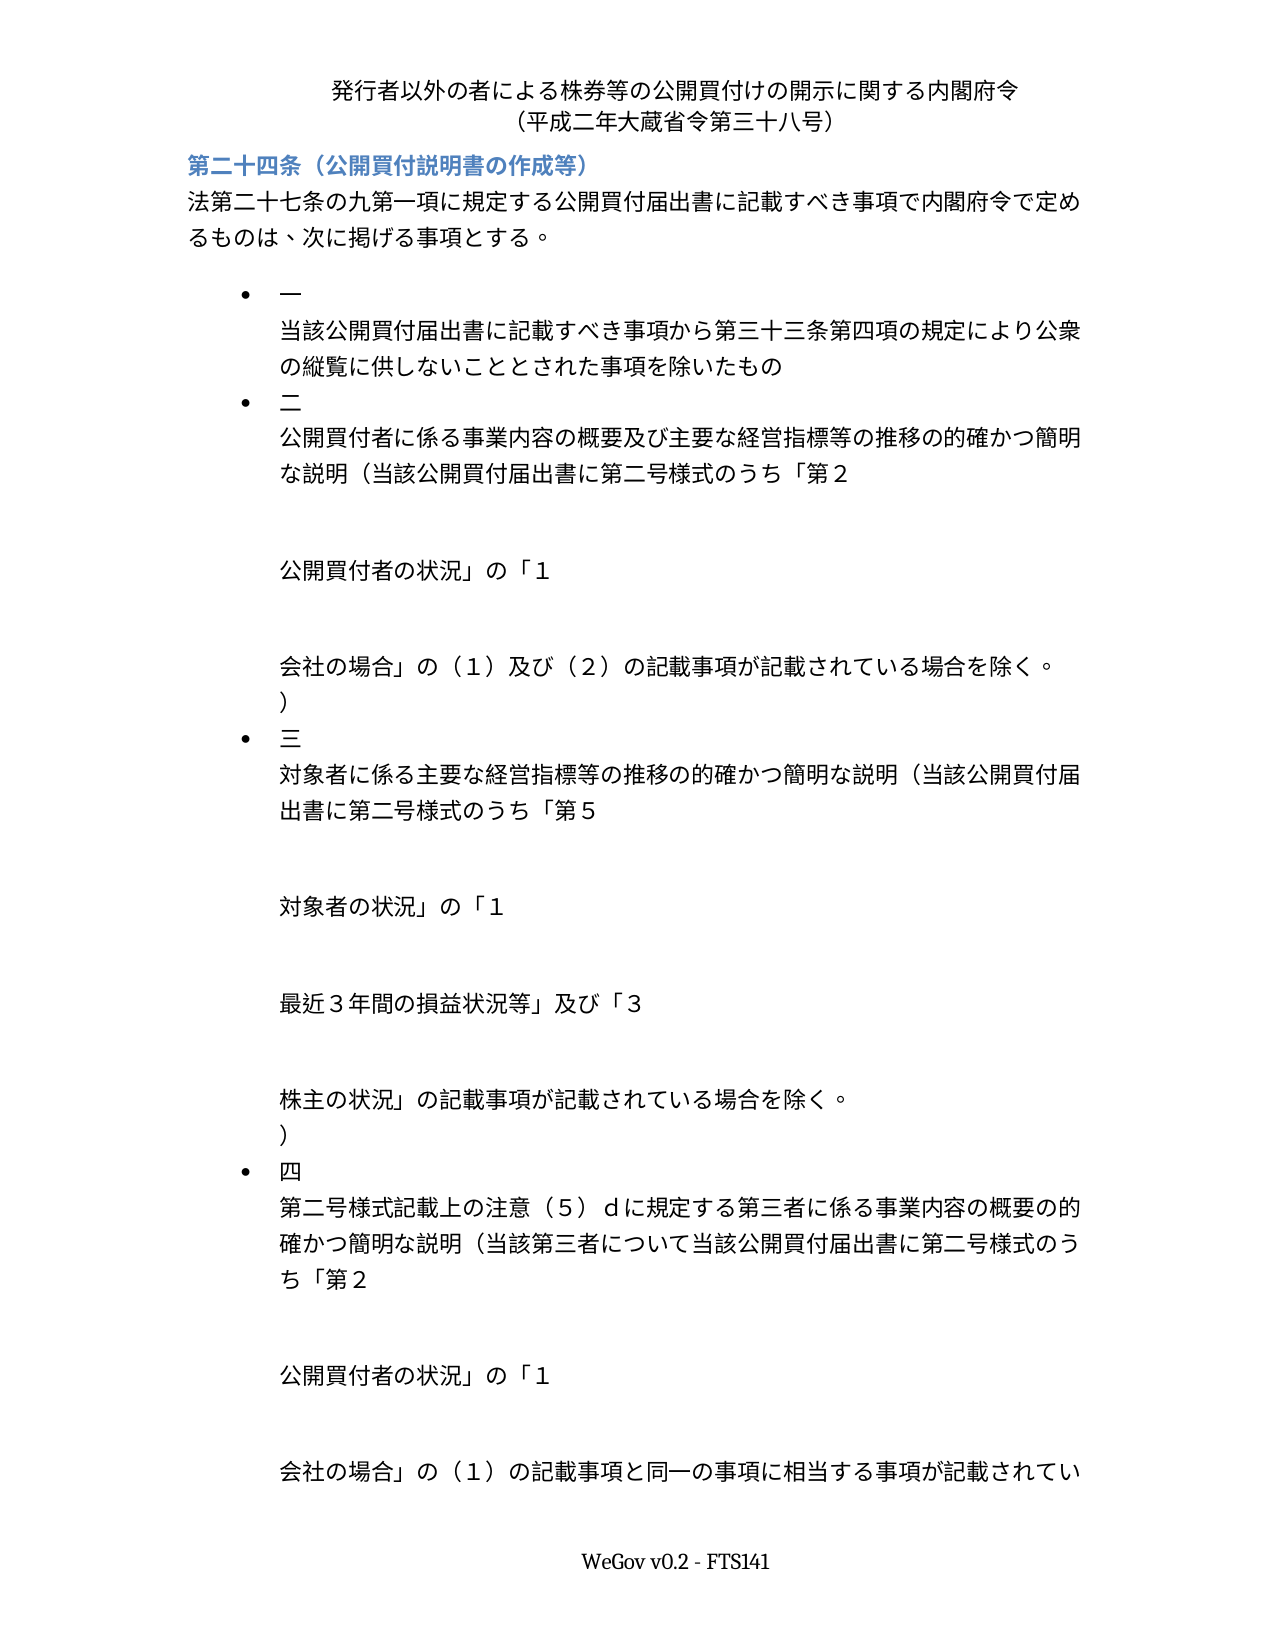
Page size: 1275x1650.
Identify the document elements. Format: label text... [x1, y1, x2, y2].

subtitle 第二十四条（公開買付説明書の作成等） [187, 150, 1087, 181]
list 三 対象者に係る主要な経営指標等の推移の的確かつ簡明な説明（当該公開買付届出書に第二号様式のうち「第５ 対象者の状況」の「１ 最近３年間の損益状況等」及び「３ 株主の状況」の記載事項が記載されている場合を除く。 ） [242, 723, 1087, 1151]
list 四 第二号様式記載上の注意（５）ｄに規定する第三者に係る事業内容の概要の的確かつ簡明な説明（当該第三者について当該公開買付届出書に第二号様式のうち「第２ 公開買付者の状況」の「１ 会社の場合」の（１）の記載事項と同一の事項に相当する事項が記載されている場合を除く。 ） [242, 1156, 1087, 1487]
list 二 公開買付者に係る事業内容の概要及び主要な経営指標等の推移の的確かつ簡明な説明（当該公開買付届出書に第二号様式のうち「第２ 公開買付者の状況」の「１ 会社の場合」の（１）及び（２）の記載事項が記載されている場合を除く。 ） [242, 386, 1087, 718]
list 一 当該公開買付届出書に記載すべき事項から第三十三条第四項の規定により公衆の縦覧に供しないこととされた事項を除いたもの [242, 279, 1087, 382]
text 法第二十七条の九第一項に規定する公開買付届出書に記載すべき事項で内閣府令で定めるものは、次に掲げる事項とする。 [187, 186, 1087, 253]
